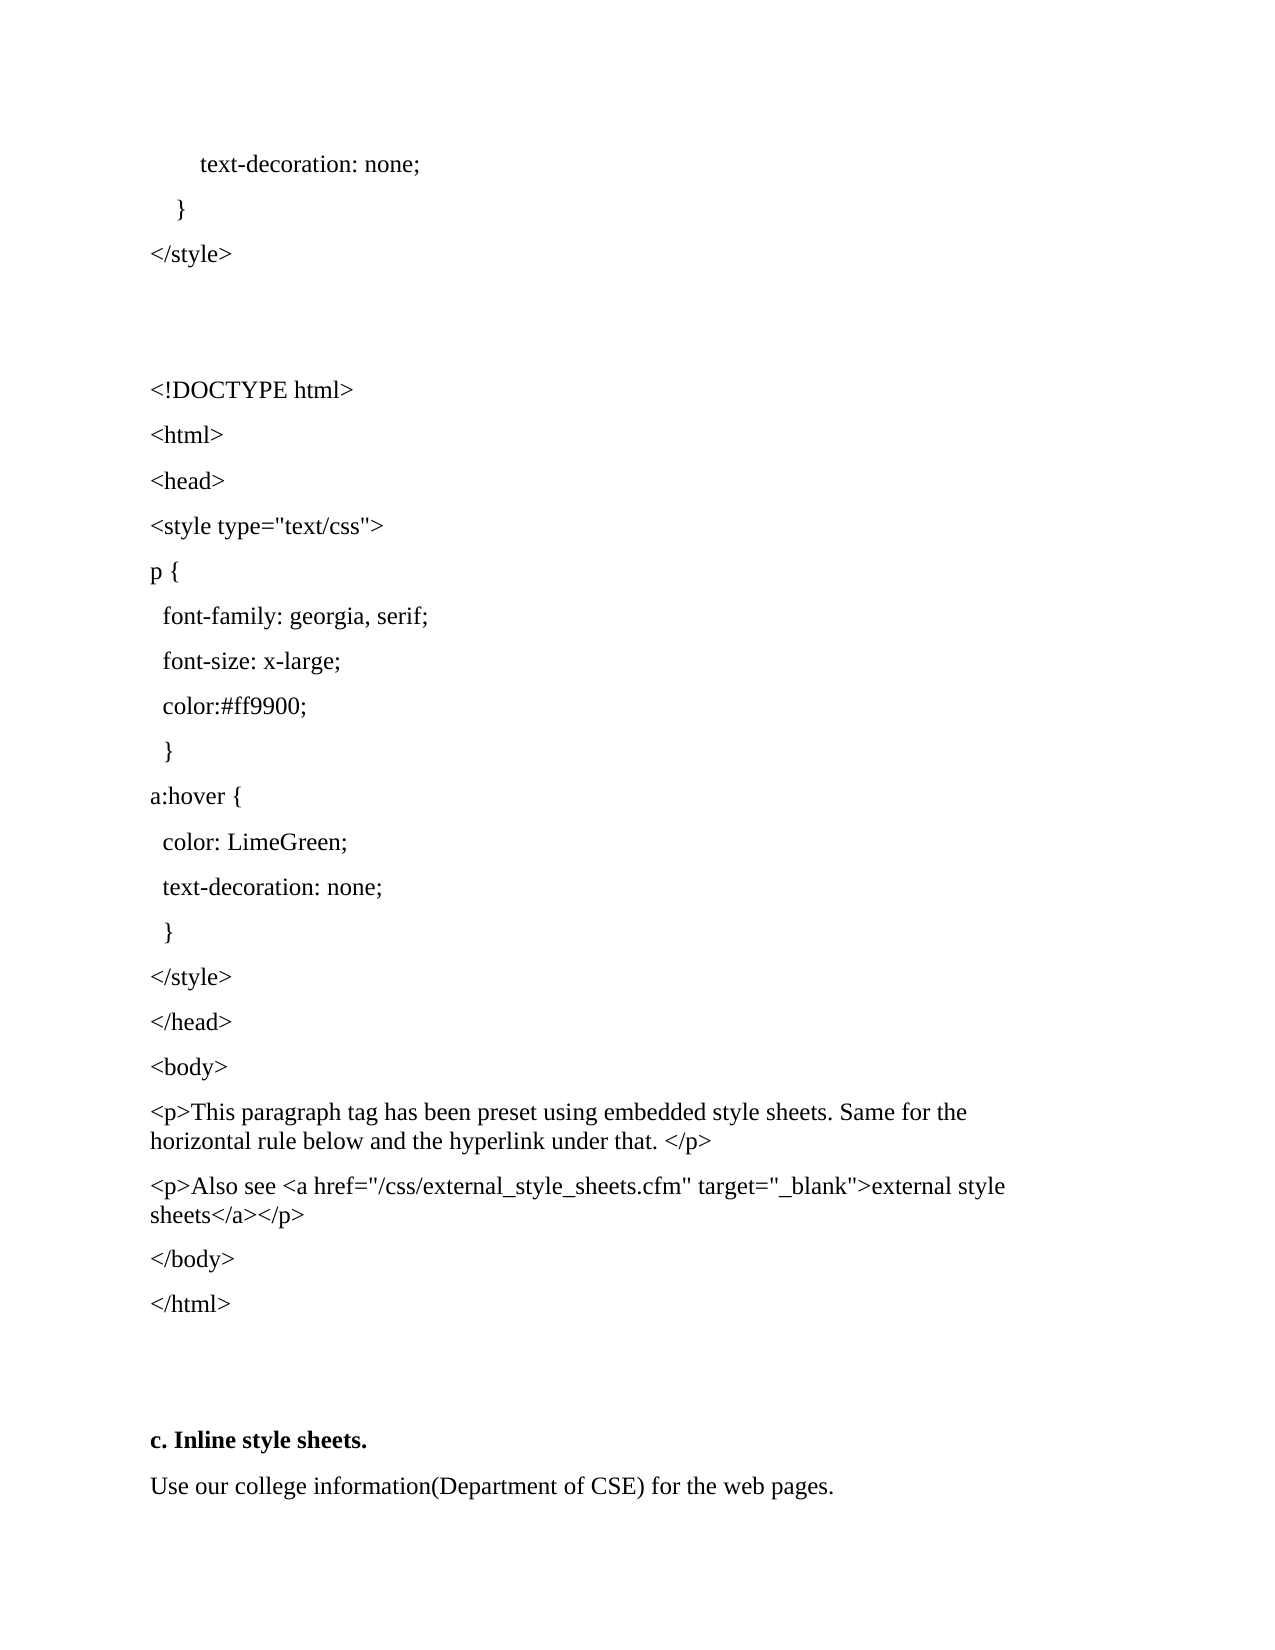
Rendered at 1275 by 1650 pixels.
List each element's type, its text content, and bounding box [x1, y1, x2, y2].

text color:#ff9900; [150, 692, 1037, 720]
text <style type="text/css"> [150, 511, 1037, 540]
text } [150, 917, 1037, 946]
text </body> [150, 1245, 1037, 1273]
text </style> [150, 962, 1037, 991]
text </head> [150, 1008, 1037, 1036]
text <!DOCTYPE html> [150, 376, 1037, 404]
text text-decoration: none; [150, 872, 1037, 901]
text c. Inline style sheets. [150, 1426, 1037, 1454]
text p { [150, 557, 1037, 585]
text <p>This paragraph tag has been preset using embedded style sheets. Same for the horizontal rule below and the hyperlink under that. </p> [150, 1098, 1037, 1155]
text } [150, 195, 1037, 223]
text a:hover { [150, 782, 1037, 811]
text </html> [150, 1290, 1037, 1319]
text color: LimeGreen; [150, 827, 1037, 856]
text } [150, 737, 1037, 765]
text Use our college information(Department of CSE) for the web pages. [150, 1471, 1125, 1500]
text text-decoration: none; [150, 150, 1037, 178]
text font-size: x-large; [150, 647, 1037, 675]
text </style> [150, 240, 1037, 269]
text <p>Also see <a href="/css/external_style_sheets.cfm" target="_blank">external style sheets</a></p> [150, 1171, 1037, 1228]
text font-family: georgia, serif; [150, 602, 1037, 630]
text <head> [150, 466, 1037, 495]
text <body> [150, 1053, 1037, 1081]
text <html> [150, 421, 1037, 450]
